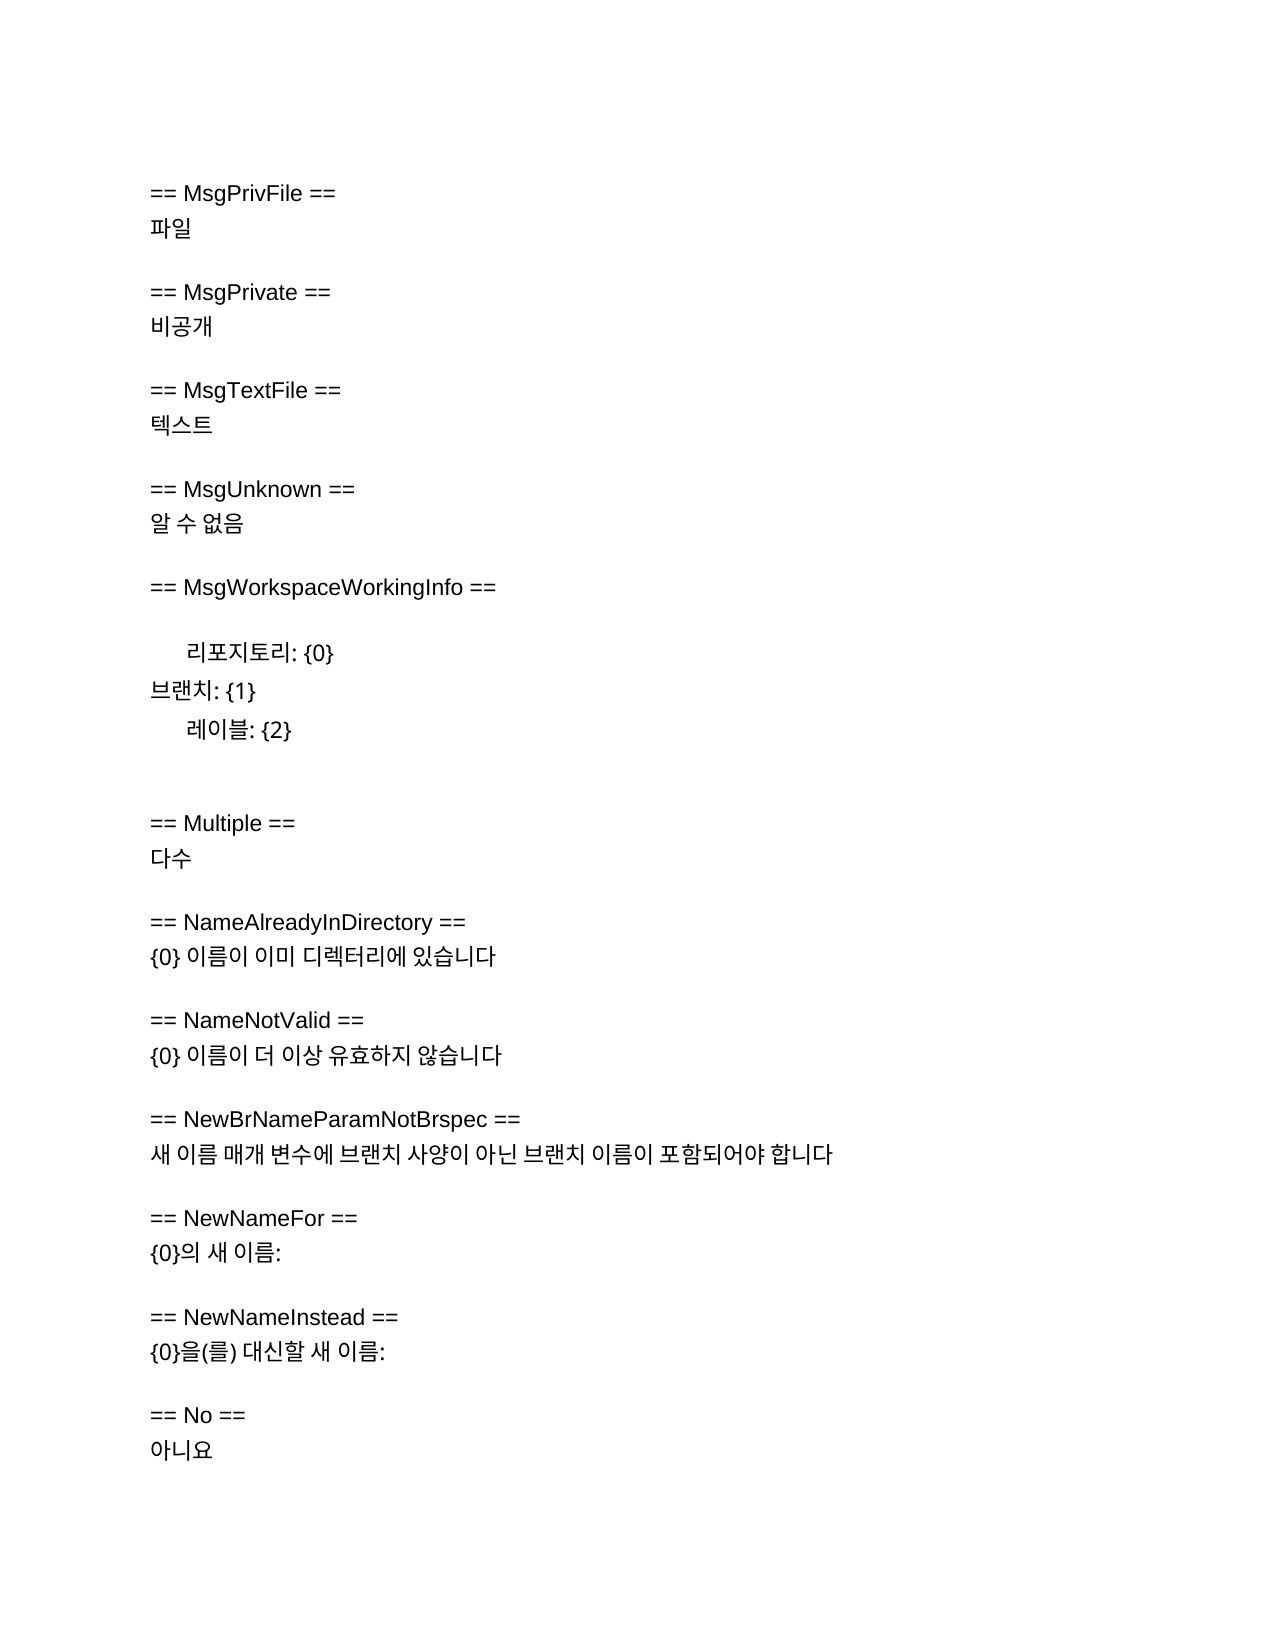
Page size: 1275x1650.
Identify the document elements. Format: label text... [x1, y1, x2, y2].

text {0}을(를) 대신할 새 이름: [150, 1334, 1125, 1367]
text 브랜치: {1} [150, 673, 1125, 706]
text == NewNameInstead == [150, 1303, 1125, 1330]
text 알 수 없음 [150, 506, 1125, 539]
text 파일 [150, 210, 1125, 244]
text 레이블: {2} [150, 711, 1125, 745]
text == Multiple == [150, 810, 1125, 837]
text == MsgUnknown == [150, 476, 1125, 502]
text == MsgTextFile == [150, 377, 1125, 404]
text == MsgPrivate == [150, 279, 1125, 305]
text {0}의 새 이름: [150, 1235, 1125, 1268]
text {0} 이름이 이미 디렉터리에 있습니다 [150, 939, 1125, 972]
text 다수 [150, 840, 1125, 874]
text 텍스트 [150, 407, 1125, 441]
text 새 이름 매개 변수에 브랜치 사양이 아닌 브랜치 이름이 포함되어야 합니다 [150, 1136, 1125, 1170]
text 리포지토리: {0} [150, 635, 1125, 668]
text == MsgPrivFile == [150, 180, 1125, 207]
text == NewNameFor == [150, 1205, 1125, 1231]
text == MsgWorkspaceWorkingInfo == [150, 574, 1125, 601]
text 비공개 [150, 309, 1125, 342]
text == NameAlreadyInDirectory == [150, 909, 1125, 935]
text {0} 이름이 더 이상 유효하지 않습니다 [150, 1038, 1125, 1071]
text == NewBrNameParamNotBrspec == [150, 1106, 1125, 1133]
text == No == [150, 1402, 1125, 1429]
text == NameNotValid == [150, 1007, 1125, 1034]
text 아니요 [150, 1432, 1125, 1466]
